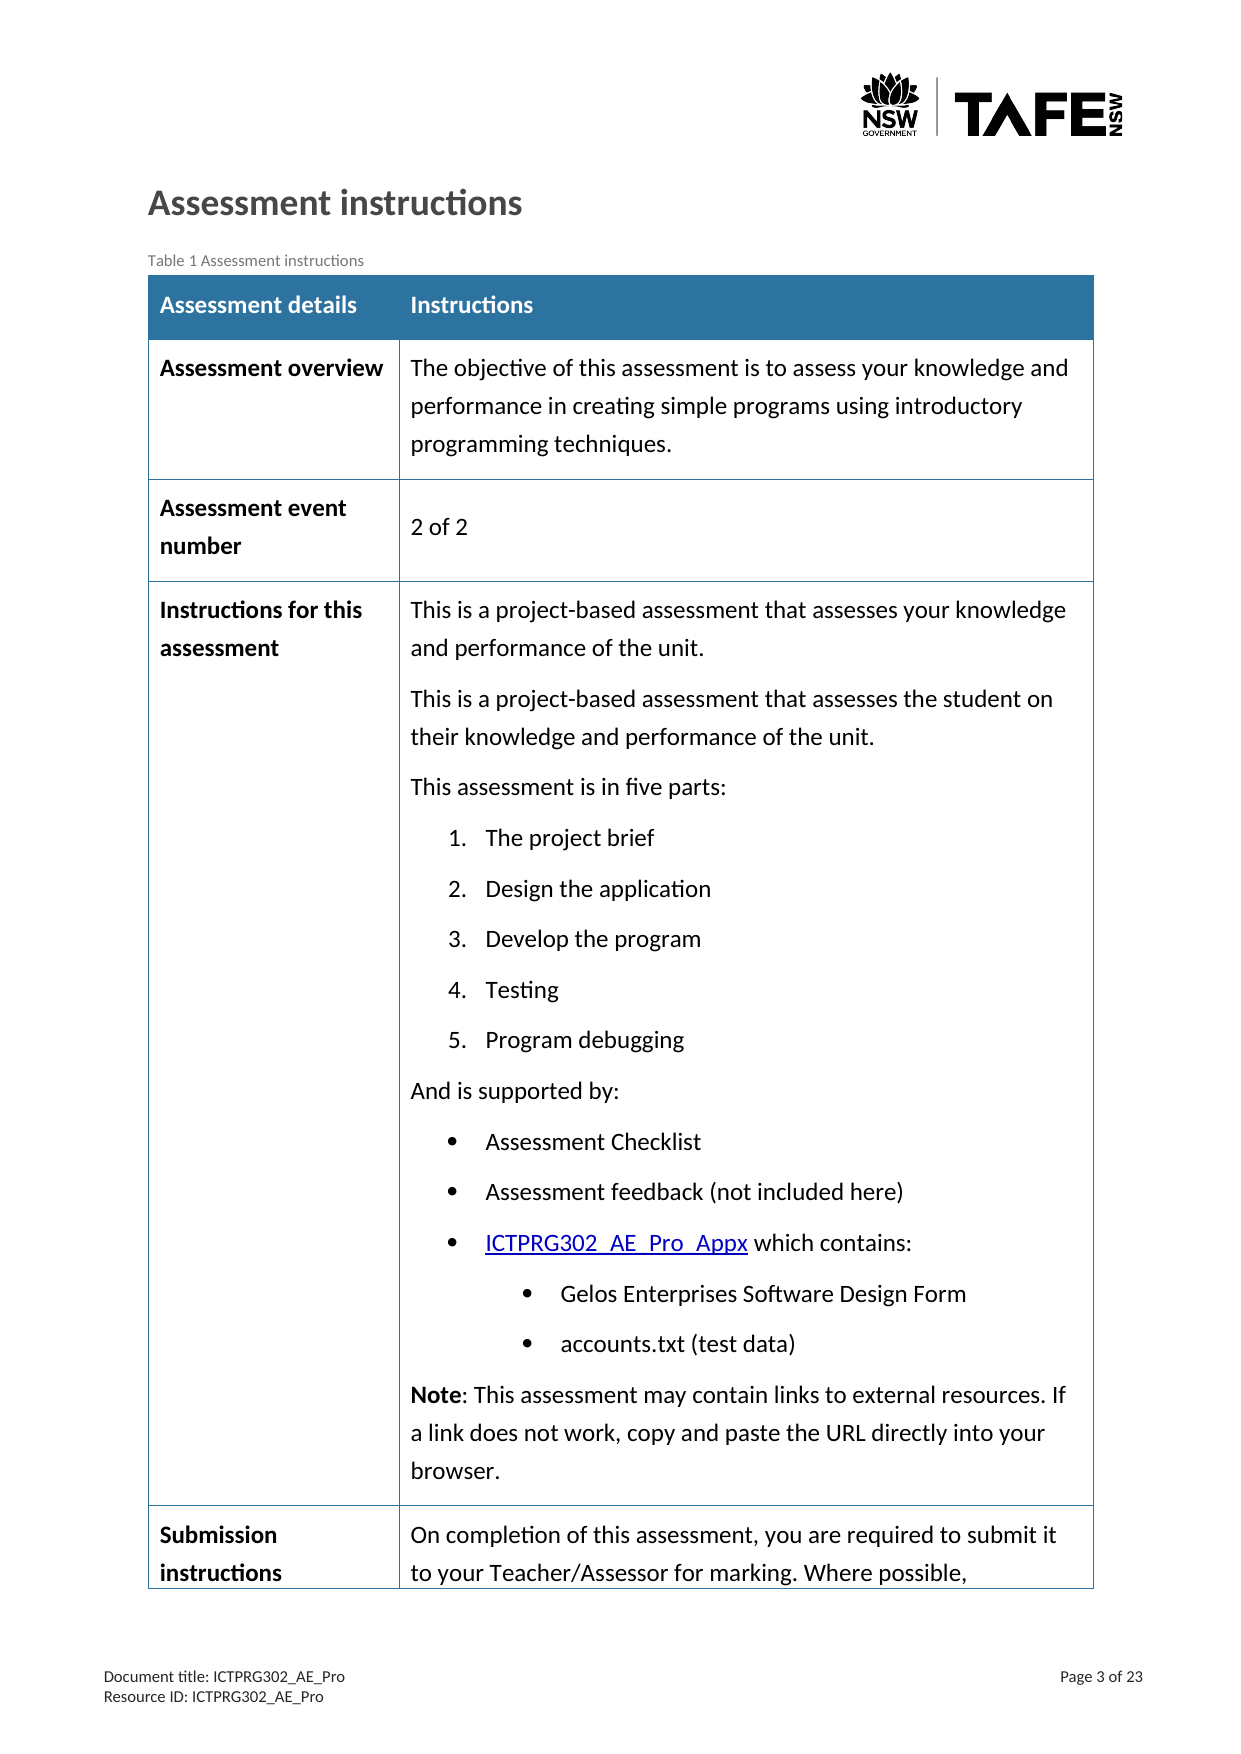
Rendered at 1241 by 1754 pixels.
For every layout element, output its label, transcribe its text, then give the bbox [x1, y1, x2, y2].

table_header Instructions [400, 276, 1093, 339]
table_cell Assessment event number [149, 480, 399, 581]
table_cell This is a project-based assessment that assesses your knowledge and performance of the unit. This is a project-based assessment that assesses the student on their knowledge and performance of the unit. This assessment is in five parts: The project brief Design the application Develop the program Testing Program debugging And is supported by: Assessment Checklist Assessment feedback (not included here) ICTPRG302_AE_Pro_Appx which contains: Gelos Enterprises Software Design Form accounts.txt (test data) Note: This assessment may contain links to external resources. If a link does not work, copy and paste the URL directly into your browser. [400, 582, 1093, 1505]
table_cell Submission instructions [149, 1506, 399, 1588]
table_cell Instructions for this assessment [149, 582, 399, 1505]
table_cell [400, 1506, 1093, 1588]
subtitle Assessment instructions [148, 179, 1092, 225]
table_cell 2 of 2 [400, 480, 1093, 581]
table_cell The objective of this assessment is to assess your knowledge and performance in creating simple programs using introductory programming techniques. [400, 340, 1093, 479]
text Table 1 Assessment instructions [148, 250, 1092, 270]
picture [861, 71, 1123, 137]
table_cell Assessment overview [149, 340, 399, 479]
table_header Assessment details [149, 276, 399, 339]
